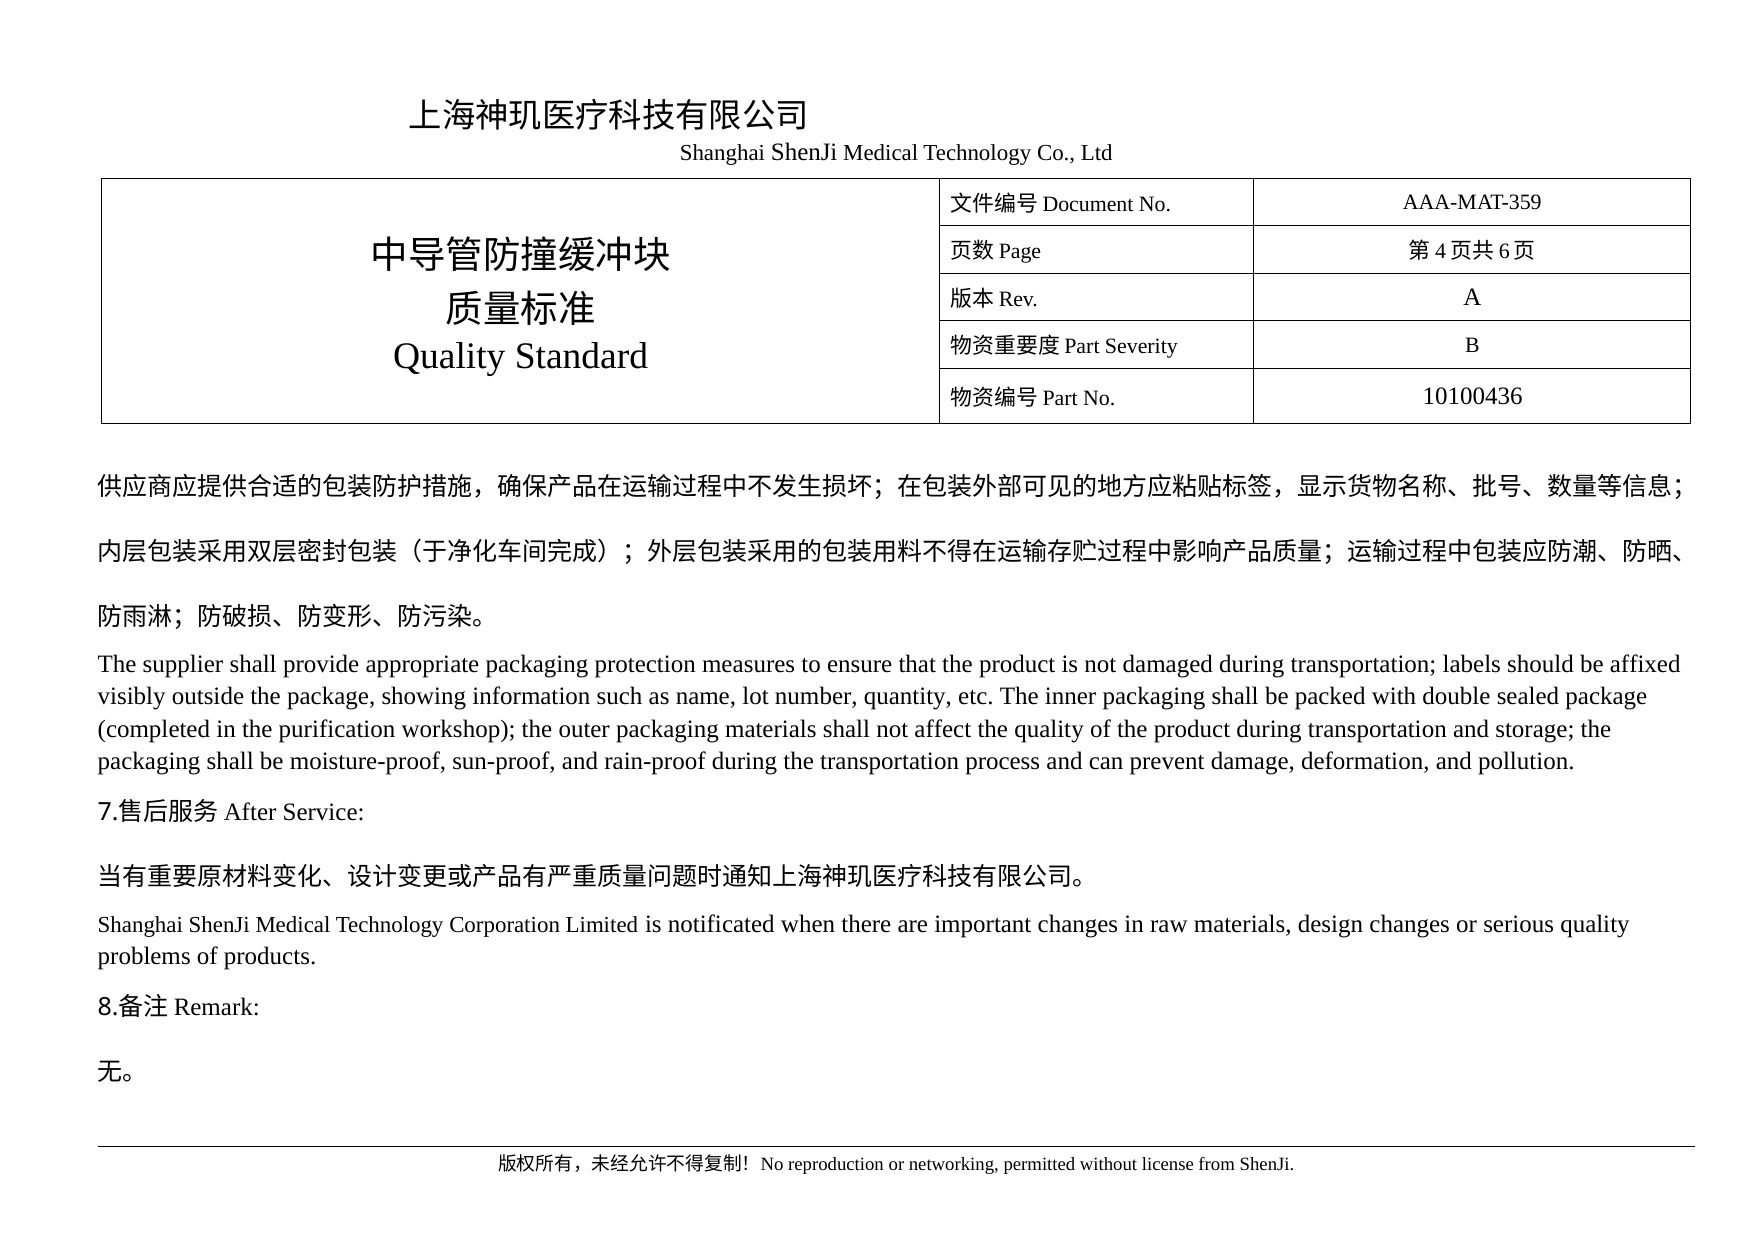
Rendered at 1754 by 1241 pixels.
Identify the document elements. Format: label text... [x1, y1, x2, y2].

text 当有重要原材料变化、设计变更或产品有严重质量问题时通知上海神玑医疗科技有限公司。 [97, 842, 1711, 907]
text The supplier shall provide appropriate packaging protection measures to ensure that the product is not damaged during transportation; labels should be affixed visibly outside the package, showing information such as name, lot number, quantity, etc. The inner packaging shall be packed with double sealed package (completed in the purification workshop); the outer packaging materials shall not affect the quality of the product during transportation and storage; the packaging shall be moisture-proof, sun-proof, and rain-proof during the transportation process and can prevent damage, deformation, and pollution. [97, 647, 1695, 777]
text 供应商应提供合适的包装防护措施，确保产品在运输过程中不发生损坏；在包装外部可见的地方应粘贴标签，显示货物名称、批号、数量等信息；内层包装采用双层密封包装（于净化车间完成）；外层包装采用的包装用料不得在运输存贮过程中影响产品质量；运输过程中包装应防潮、防晒、防雨淋；防破损、防变形、防污染。 [97, 452, 1695, 647]
text 8.备注Remark: [97, 972, 1681, 1037]
text Shanghai ShenJi Medical Technology Corporation Limited is notificated when there are important changes in raw materials, design changes or serious quality problems of products. [97, 907, 1695, 972]
text 7.售后服务After Service: [97, 777, 1681, 842]
text 无。 [97, 1037, 1711, 1102]
